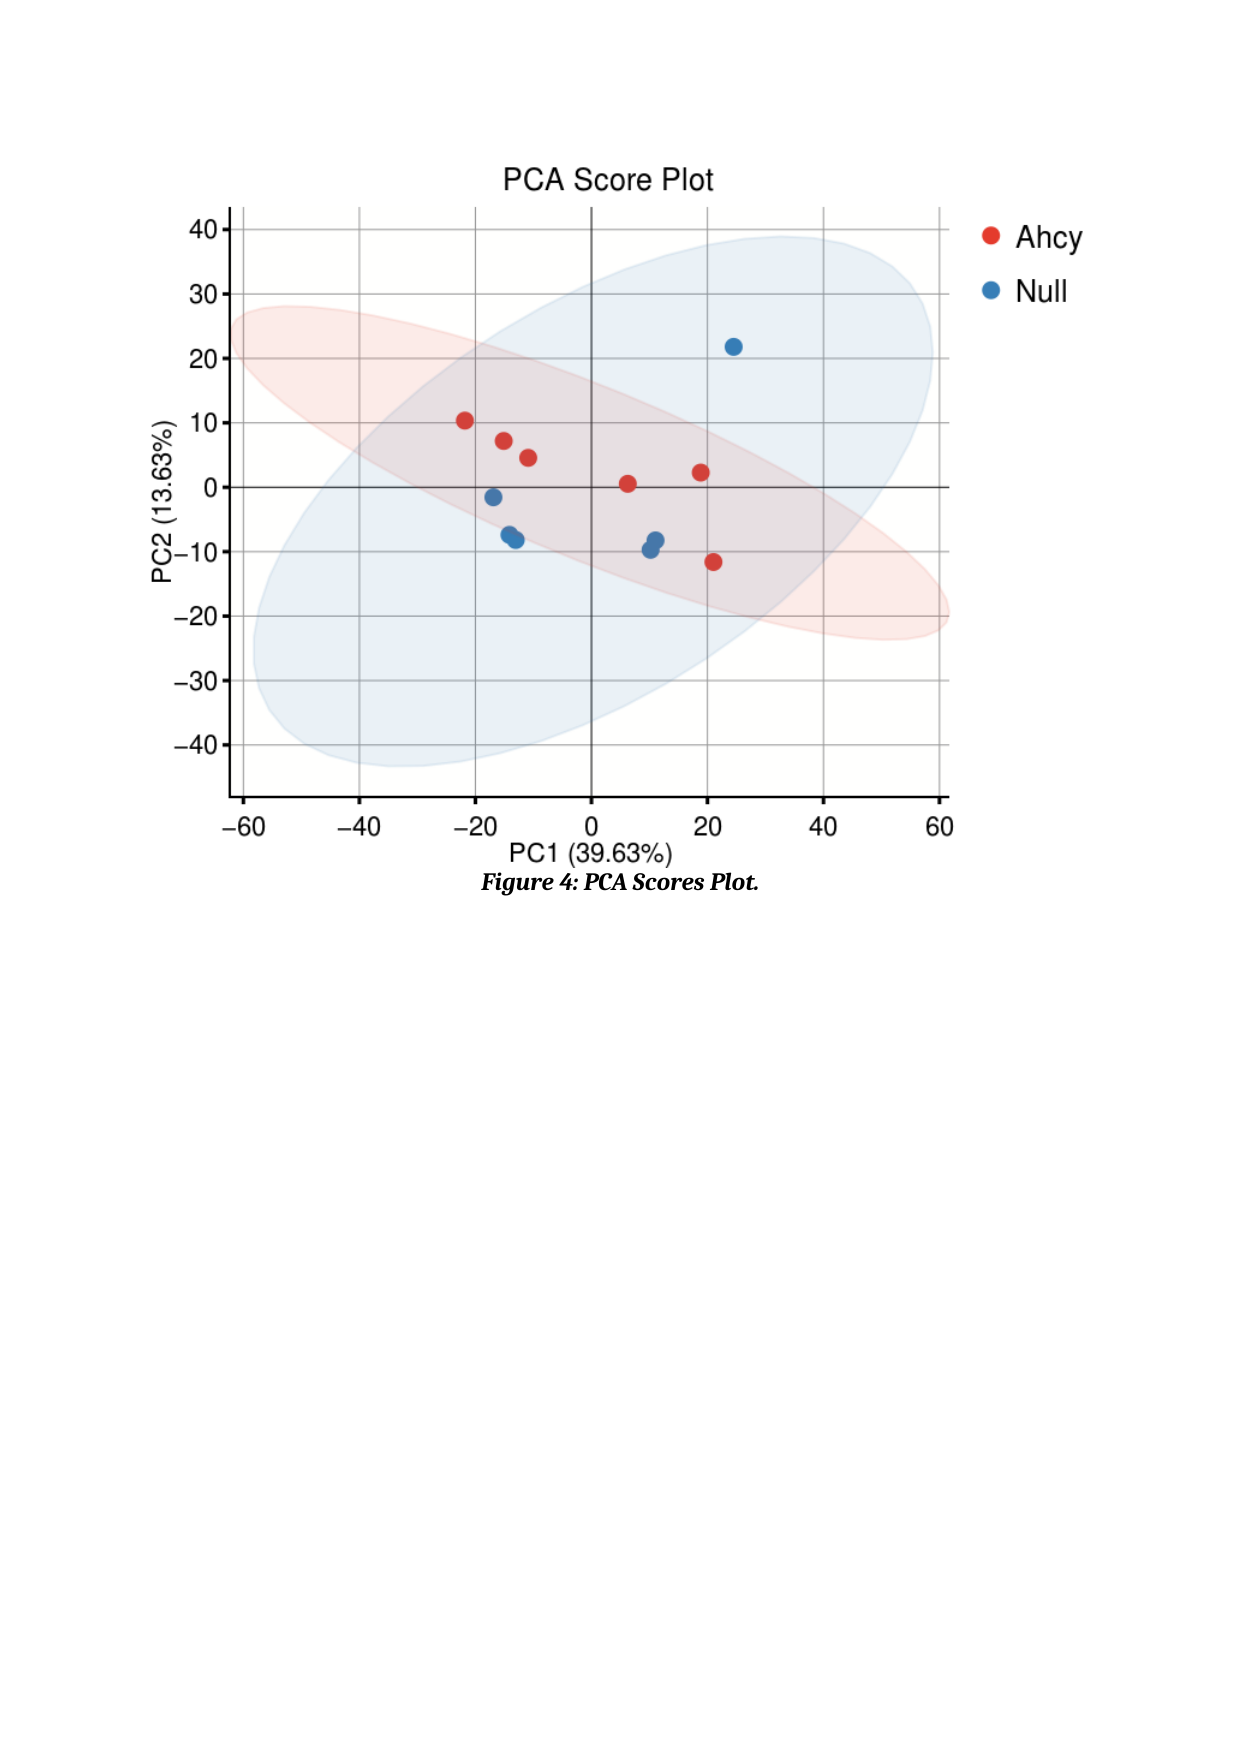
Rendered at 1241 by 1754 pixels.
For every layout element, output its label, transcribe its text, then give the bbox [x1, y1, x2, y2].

picture [147, 147, 1108, 868]
title Figure 4: PCA Scores Plot. [148, 868, 1093, 896]
